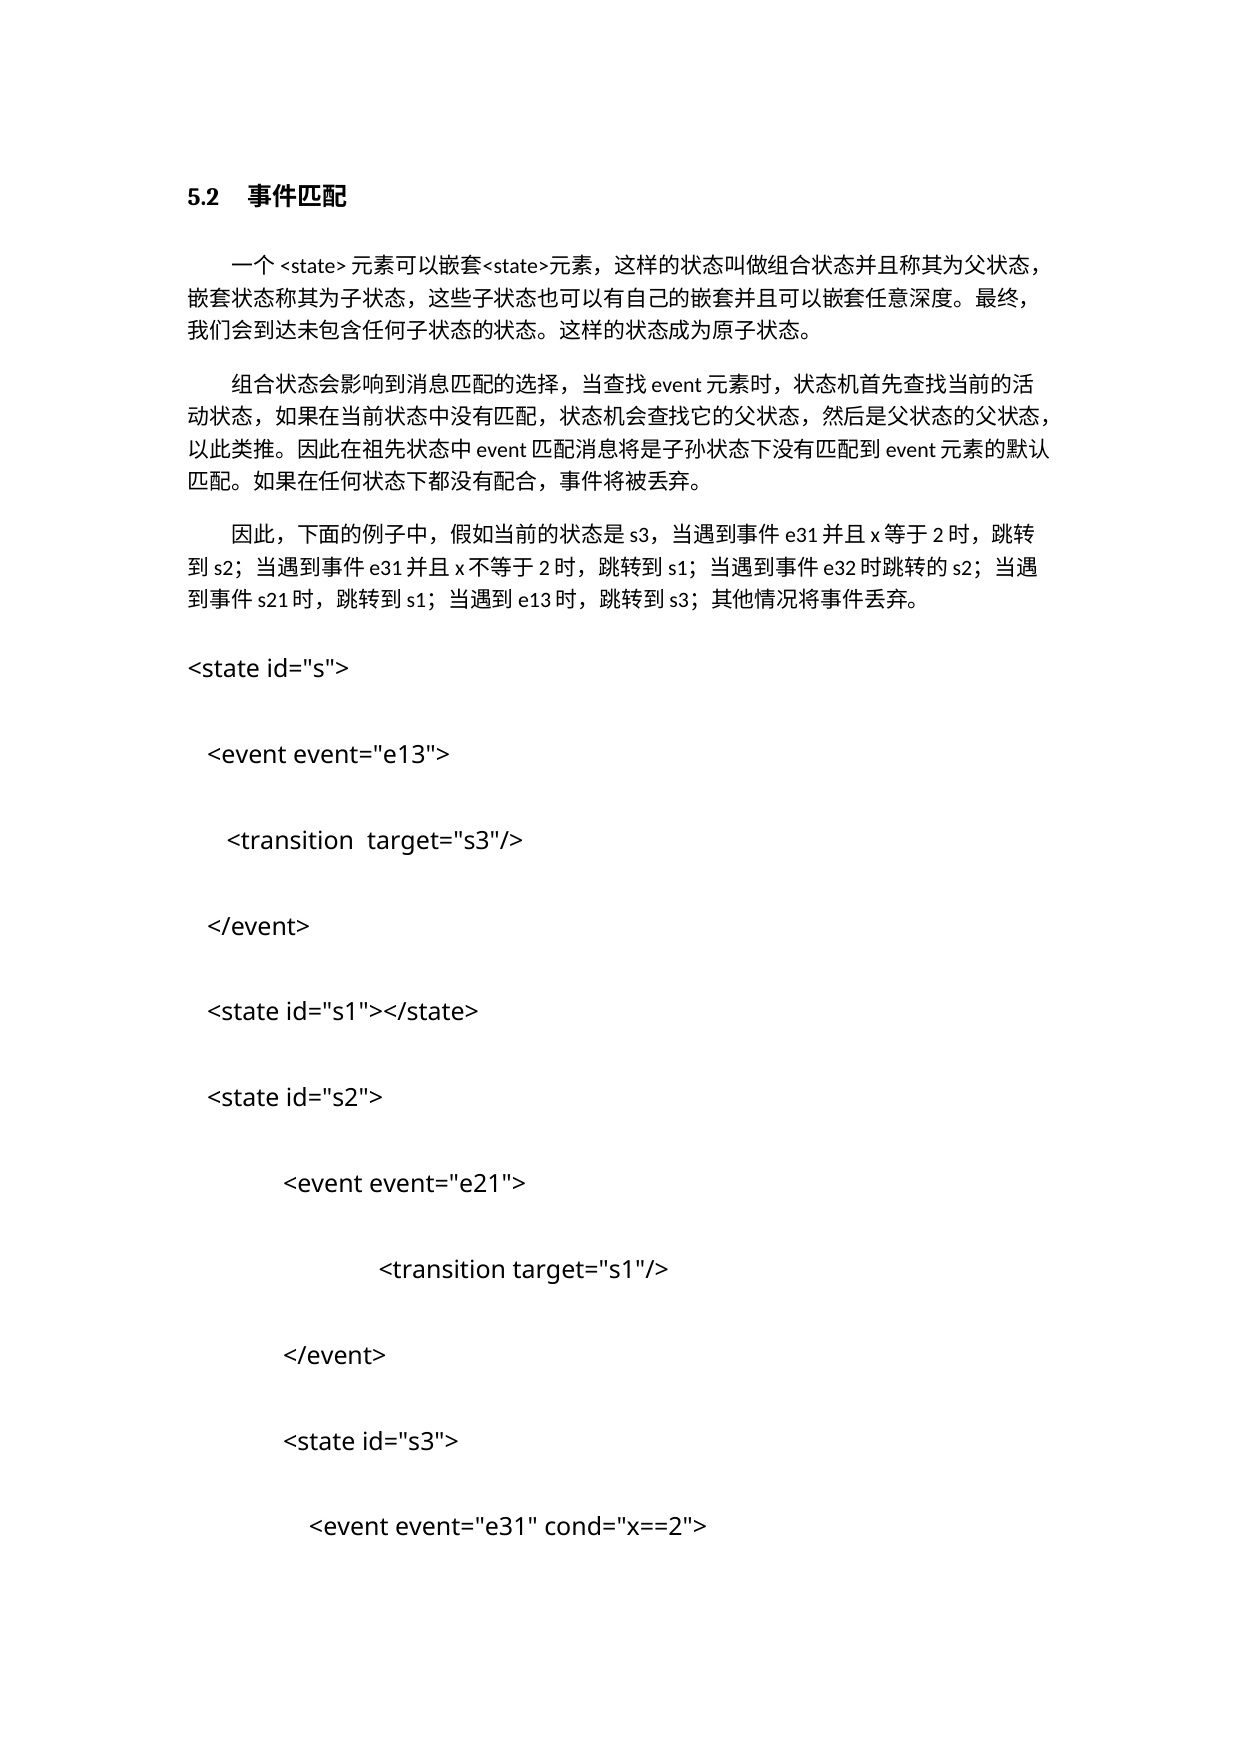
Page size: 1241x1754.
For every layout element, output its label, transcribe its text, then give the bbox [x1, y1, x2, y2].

text <state id="s3"> [187, 1408, 1053, 1473]
text 一个 <state> 元素可以嵌套<state>元素，这样的状态叫做组合状态并且称其为父状态，嵌套状态称其为子状态，这些子状态也可以有自己的嵌套并且可以嵌套任意深度。最终，我们会到达未包含任何子状态的状态。这样的状态成为原子状态。 [187, 248, 1053, 345]
text 因此，下面的例子中，假如当前的状态是s3，当遇到事件e31并且x等于2时，跳转到s2；当遇到事件e31并且x不等于2时，跳转到s1；当遇到事件e32时跳转的s2；当遇到事件s21时，跳转到s1；当遇到e13时，跳转到s3；其他情况将事件丢弃。 [187, 517, 1053, 614]
text <event event="e21"> [187, 1150, 1053, 1215]
text <transition target="s1"/> [187, 1236, 1053, 1301]
text <event event="e13"> [187, 721, 1053, 786]
text <state id="s1"></state> [187, 979, 1053, 1044]
text <event event="e31" cond="x==2"> [187, 1494, 1053, 1559]
text 组合状态会影响到消息匹配的选择，当查找event元素时，状态机首先查找当前的活动状态，如果在当前状态中没有匹配，状态机会查找它的父状态，然后是父状态的父状态，以此类推。因此在祖先状态中event匹配消息将是子孙状态下没有匹配到event元素的默认匹配。如果在任何状态下都没有配合，事件将被丢弃。 [187, 366, 1053, 496]
text <transition target="s3"/> [187, 807, 1053, 872]
subtitle 事件匹配 [187, 162, 1053, 227]
text <state id="s"> [187, 635, 1053, 700]
text </event> [187, 1322, 1053, 1387]
text <state id="s2"> [187, 1064, 1053, 1129]
text </event> [187, 893, 1053, 958]
